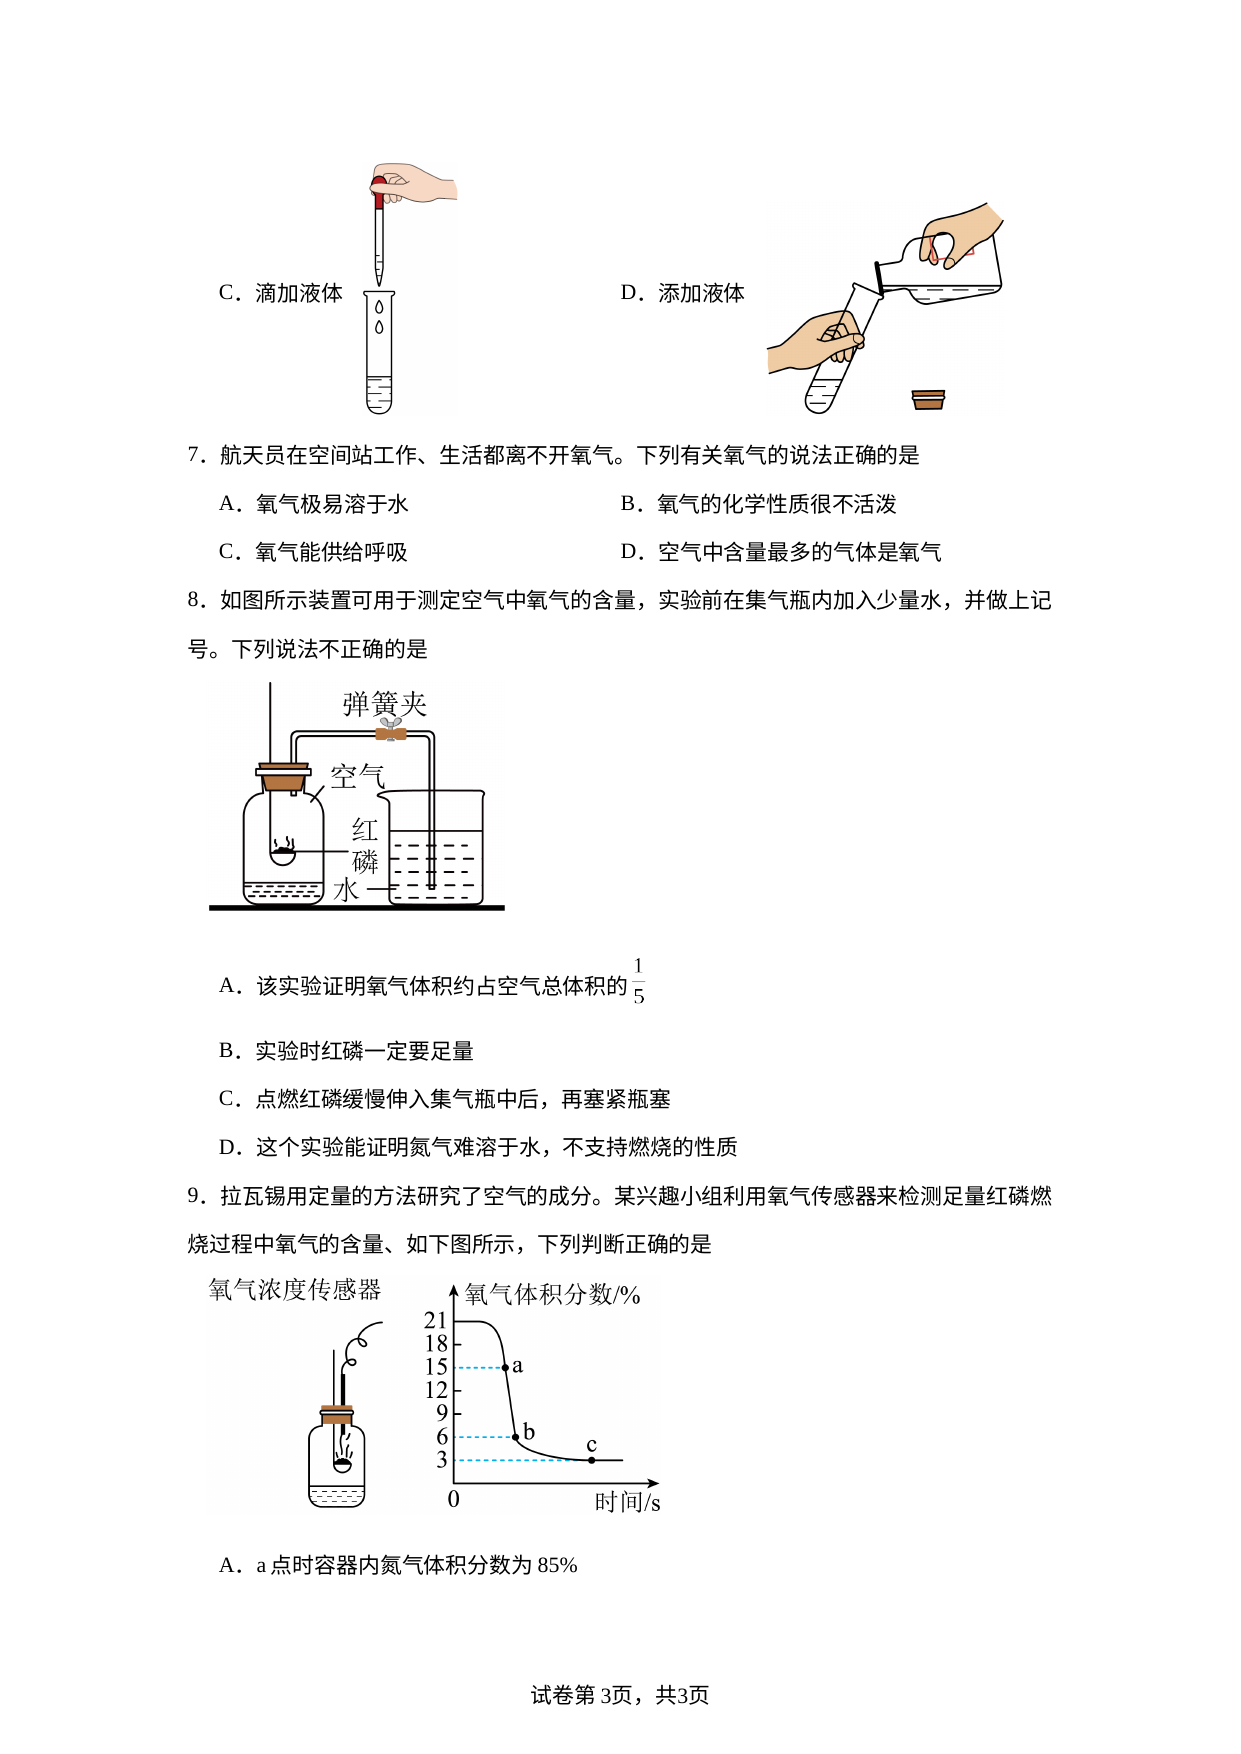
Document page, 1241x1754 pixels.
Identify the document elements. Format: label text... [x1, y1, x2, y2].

text C．点燃红磷缓慢伸入集气瓶中后，再塞紧瓶塞 [219, 1082, 1053, 1114]
text A．氧气极易溶于水 B．氧气的化学性质很不活泼 [219, 486, 1053, 519]
picture [206, 680, 507, 913]
text B．实验时红磷一定要足量 [219, 1033, 1053, 1066]
text A．a点时容器内氮气体积分数为85% [219, 1548, 1053, 1581]
picture [361, 162, 459, 416]
text C．氧气能供给呼吸 D．空气中含量最多的气体是氧气 [219, 534, 1053, 567]
text D．这个实验能证明氮气难溶于水，不支持燃烧的性质 [219, 1130, 1053, 1162]
text 9．拉瓦锡用定量的方法研究了空气的成分。某兴趣小组利用氧气传感器来检测足量红磷燃烧过程中氧气的含量、如下图所示，下列判断正确的是 [187, 1178, 1053, 1259]
text 7．航天员在空间站工作、生活都离不开氧气。下列有关氧气的说法正确的是 [187, 438, 1053, 470]
picture [764, 201, 1005, 416]
text A．该实验证明氧气体积约占空气总体积的 [219, 952, 1053, 1017]
picture [206, 1275, 662, 1515]
text 8．如图所示装置可用于测定空气中氧气的含量，实验前在集气瓶内加入少量水，并做上记号。下列说法不正确的是 [187, 583, 1053, 664]
